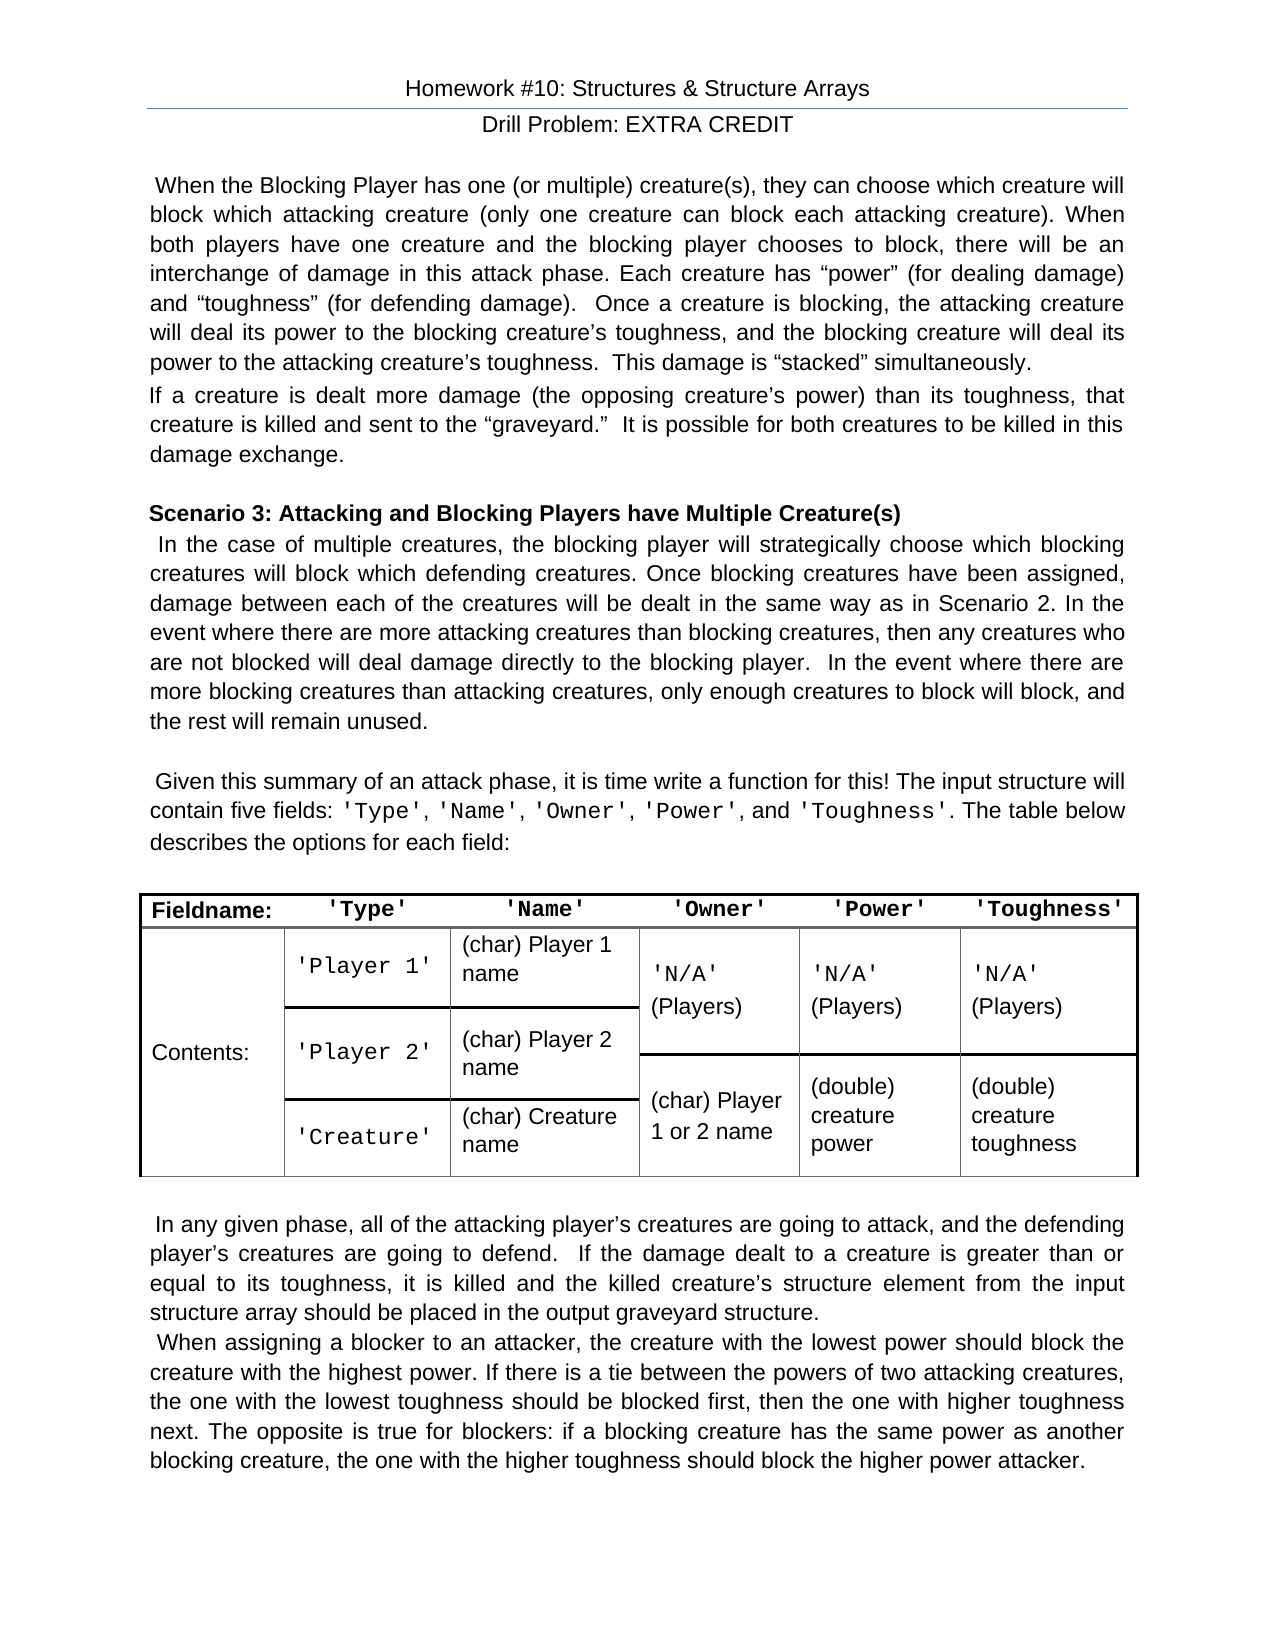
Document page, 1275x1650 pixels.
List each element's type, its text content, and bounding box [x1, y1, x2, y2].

table_cell (double) creature toughness [961, 1056, 1136, 1176]
table_header 'Toughness' [960, 896, 1136, 926]
text In any given phase, all of the attacking player’s creatures are going to attack, and the defending player’s creatures are going to defend. If the damage dealt to a creature is greater than or equal to its toughness, it is killed and the killed creature’s structure element from the input structure array should be placed in the output graveyard structure. [148, 1211, 1126, 1326]
table_header 'Type' [284, 896, 451, 926]
table_cell (char) Creature name [451, 1101, 639, 1176]
table_cell 'Creature' [285, 1101, 450, 1176]
table_cell (char) Player 1 name [451, 929, 639, 1006]
text If a creature is dealt more damage (the opposing creature’s power) than its toughness, that creature is killed and sent to the “graveyard.” It is possible for both creatures to be killed in this damage exchange. [148, 382, 1126, 467]
table_cell (char) Player 1 or 2 name [640, 1056, 799, 1176]
text In the case of multiple creatures, the blocking player will strategically choose which blocking creatures will block which defending creatures. Once blocking creatures have been assigned, damage between each of the creatures will be dealt in the same way as in Scenario 2. In the event where there are more attacking creatures than blocking creatures, then any creatures who are not blocked will deal damage directly to the blocking player. In the event where there are more blocking creatures than attacking creatures, only enough creatures to block will block, and the rest will remain unused. [148, 531, 1126, 734]
table_cell Contents: [142, 929, 284, 1176]
table_header 'Power' [799, 896, 960, 926]
table_cell 'N/A' (Players) [961, 929, 1136, 1052]
table_cell 'N/A' (Players) [640, 929, 799, 1052]
table_header 'Owner' [639, 896, 799, 926]
table_cell (char) Player 2 name [451, 1009, 639, 1098]
table_cell 'N/A' (Players) [800, 929, 960, 1052]
text Given this summary of an attack phase, it is time write a function for this! The input structure will contain five fields: 'Type', 'Name', 'Owner', 'Power', and 'Toughness'. The table below describes the options for each field: [148, 768, 1126, 857]
table_cell 'Player 1' [285, 929, 450, 1006]
text Scenario 3: Attacking and Blocking Players have Multiple Creature(s) [148, 500, 1126, 527]
table_cell (double) creature power [800, 1056, 960, 1176]
text When assigning a blocker to an attacker, the creature with the lowest power should block the creature with the highest power. If there is a tie between the powers of two attacking creatures, the one with the lowest toughness should be blocked first, then the one with higher toughness next. The opposite is true for blockers: if a blocking creature has the same power as another blocking creature, the one with the higher toughness should block the higher power attacker. [148, 1329, 1126, 1473]
table_cell 'Player 2' [285, 1009, 450, 1098]
table_header 'Name' [451, 896, 639, 926]
table_header Fieldname: [142, 896, 284, 926]
text When the Blocking Player has one (or multiple) creature(s), they can choose which creature will block which attacking creature (only one creature can block each attacking creature). When both players have one creature and the blocking player chooses to block, there will be an interchange of damage in this attack phase. Each creature has “power” (for dealing damage) and “toughness” (for defending damage). Once a creature is blocking, the attacking creature will deal its power to the blocking creature’s toughness, and the blocking creature will deal its power to the attacking creature’s toughness. This damage is “stacked” simultaneously. [148, 172, 1126, 375]
